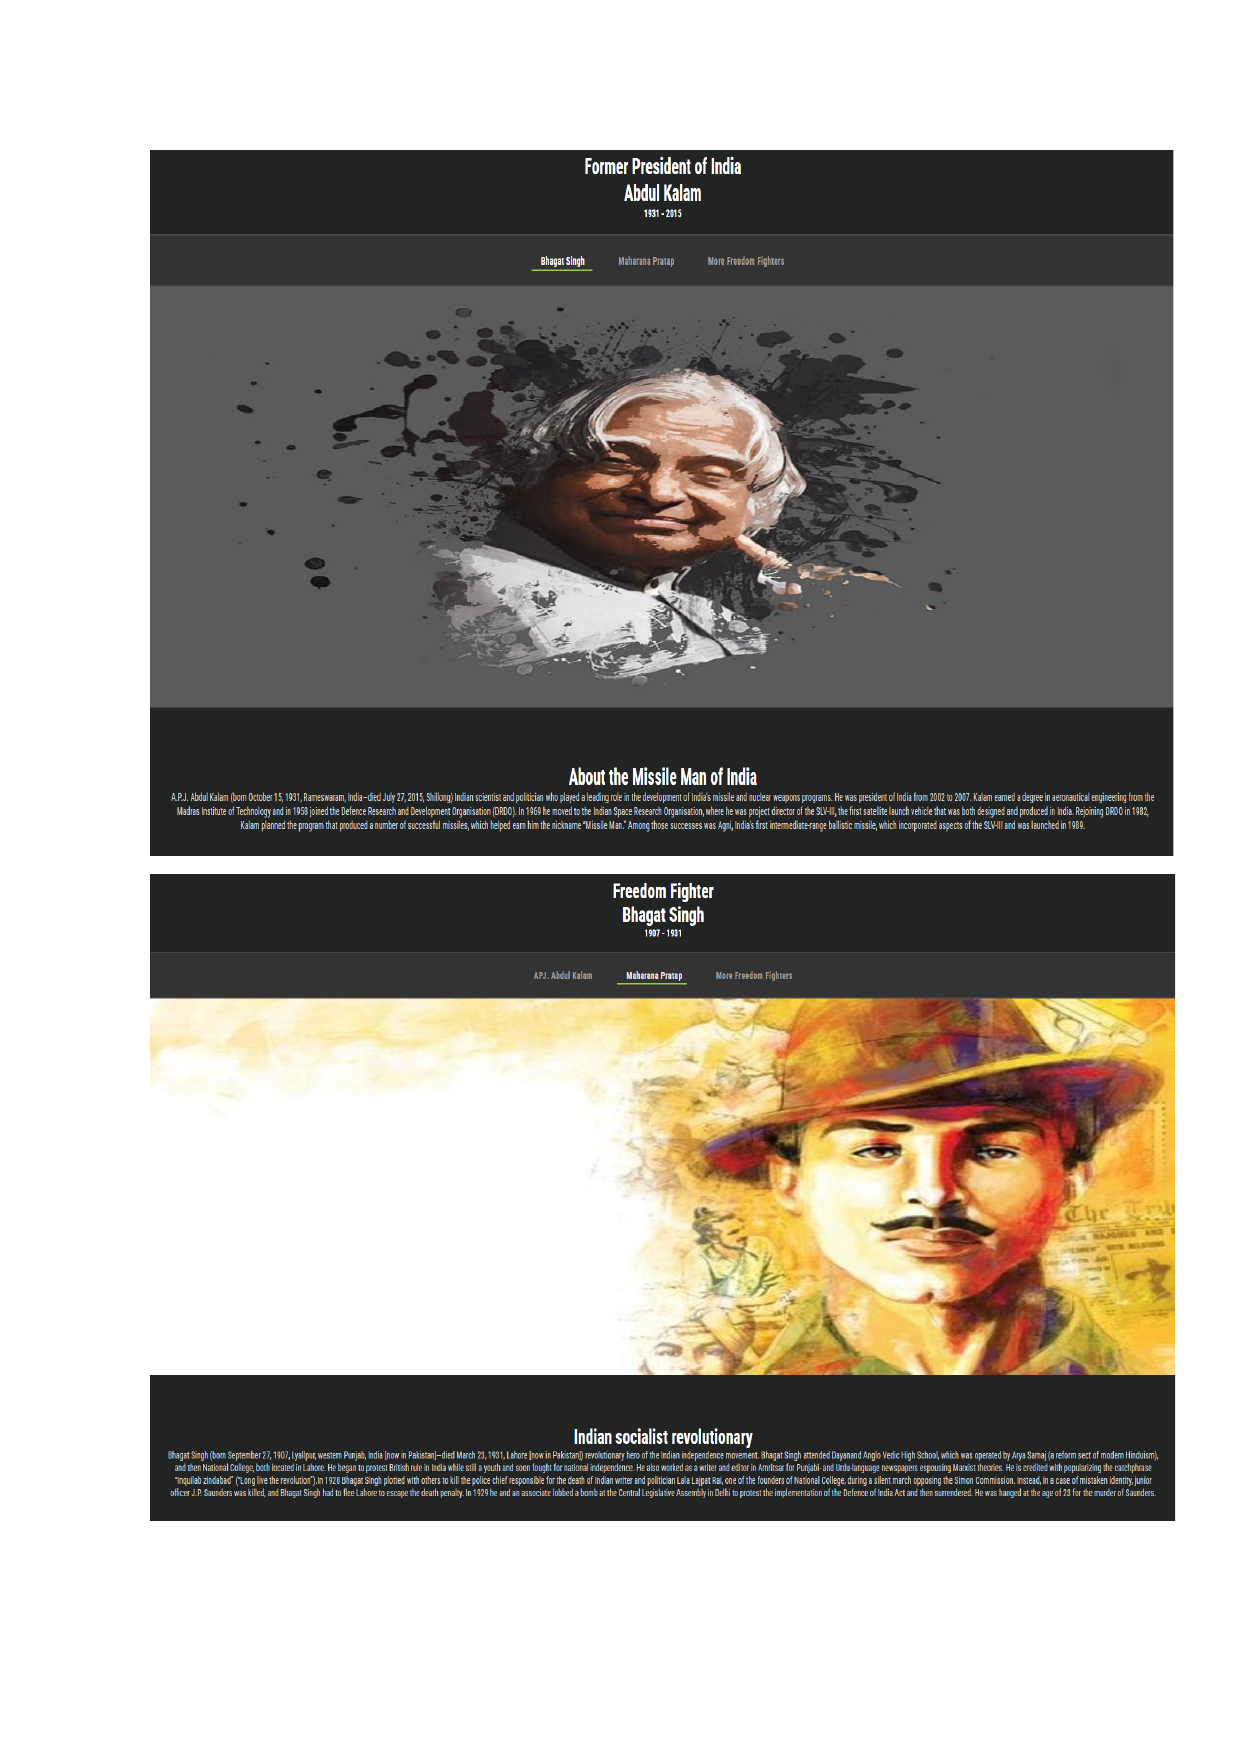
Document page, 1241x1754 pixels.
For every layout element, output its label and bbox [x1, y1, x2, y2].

picture [150, 150, 1174, 856]
picture [150, 874, 1175, 1521]
